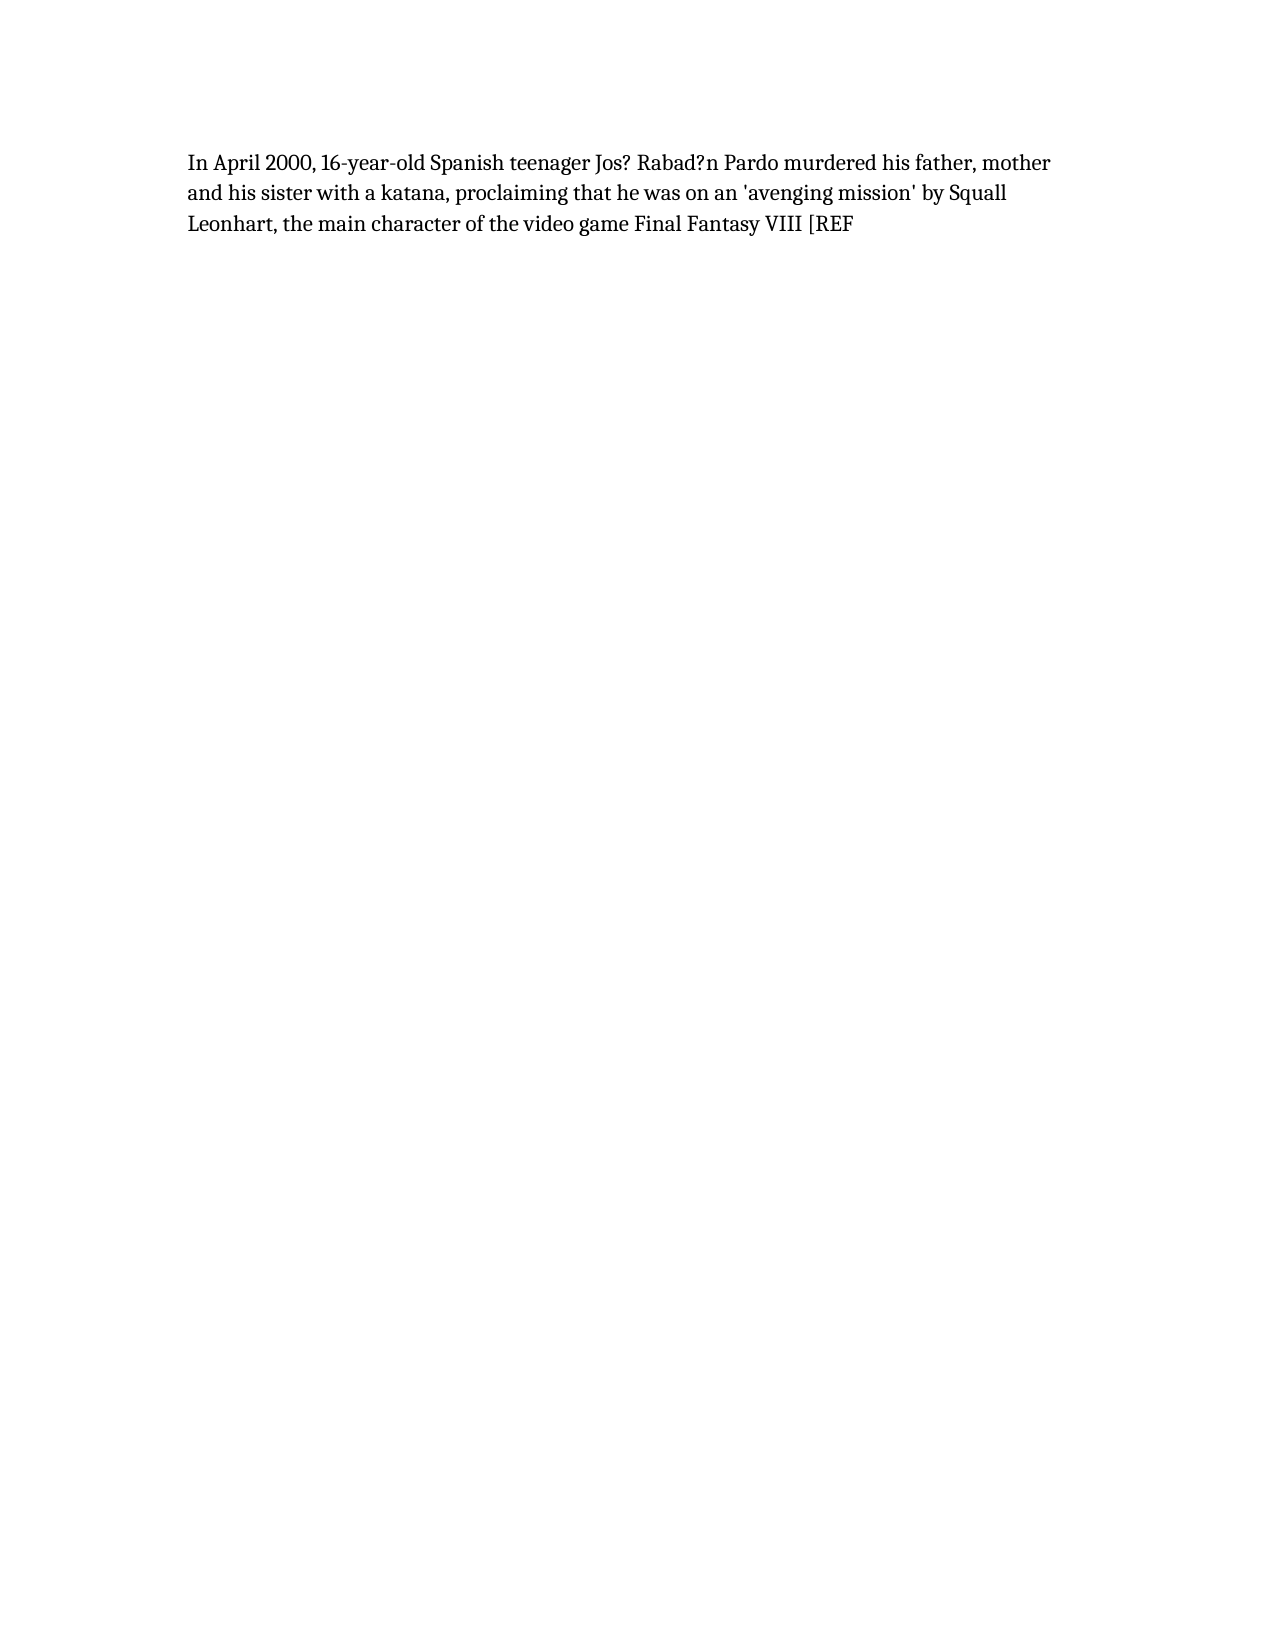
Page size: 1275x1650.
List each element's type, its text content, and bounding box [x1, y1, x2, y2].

text In April 2000, 16-year-old Spanish teenager Jos? Rabad?n Pardo murdered his father, mother and his sister with a katana, proclaiming that he was on an 'avenging mission' by Squall Leonhart, the main character of the video game Final Fantasy VIII [REF [187, 150, 1087, 237]
